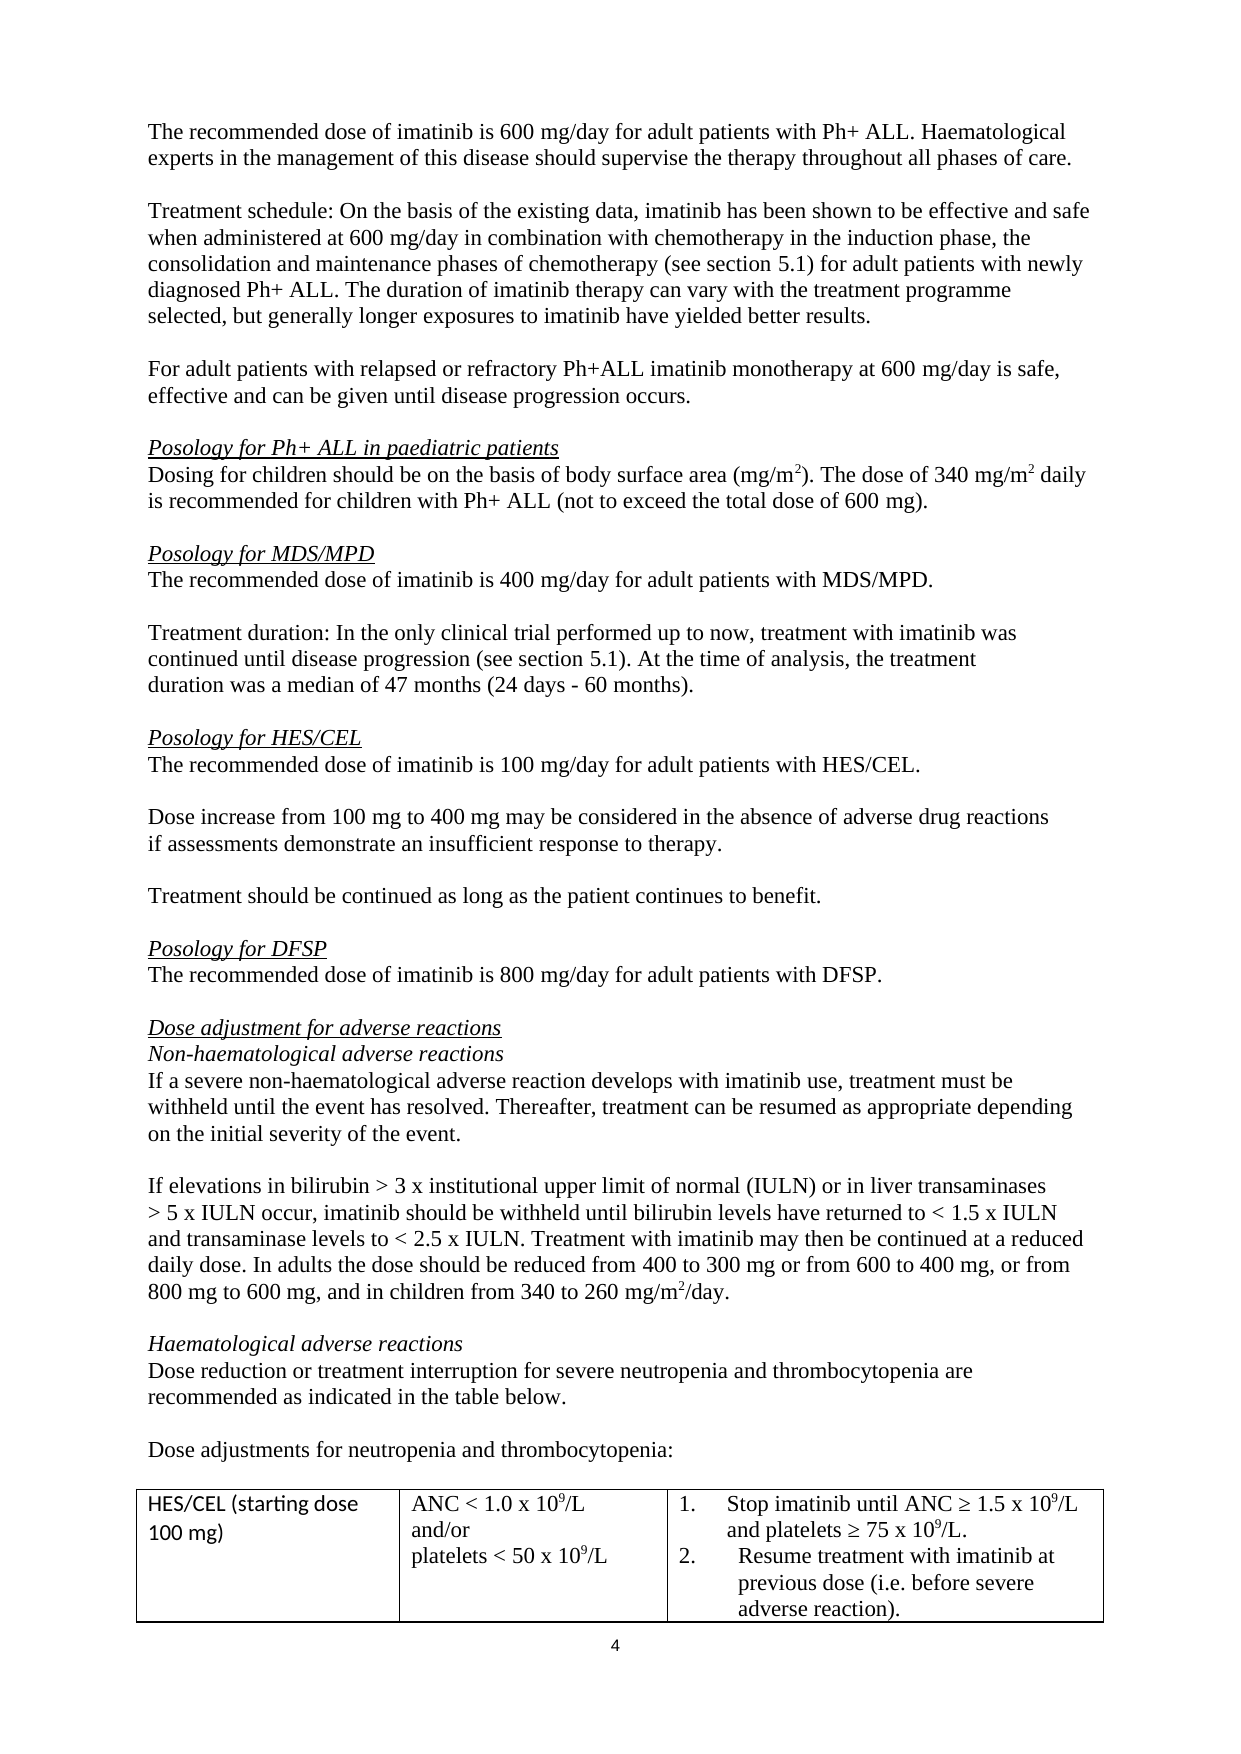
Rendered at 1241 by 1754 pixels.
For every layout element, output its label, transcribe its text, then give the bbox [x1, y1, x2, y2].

table_header 1. Stop imatinib until ANC ≥ 1.5 x 109/L and platelets ≥ 75 x 109/L. 2. Resume treatment with imatinib at previous dose (i.e. before severe adverse reaction). [668, 1490, 1103, 1621]
text Dosing for children should be on the basis of body surface area (mg/m2). The dose of 340 mg/m2 daily is recommended for children with Ph+ ALL (not to exceed the total dose of 600 mg). [148, 461, 1092, 513]
text Dose reduction or treatment interruption for severe neutropenia and thrombocytopenia are recommended as indicated in the table below. [148, 1357, 1092, 1409]
text The recommended dose of imatinib is 800 mg/day for adult patients with DFSP. [148, 961, 1094, 988]
text Dose increase from 100 mg to 400 mg may be considered in the absence of adverse drug reactions if assessments demonstrate an insufficient response to therapy. [148, 803, 1066, 856]
text Posology for MDS/MPD [148, 540, 1095, 566]
text For adult patients with relapsed or refractory Ph+ALL imatinib monotherapy at 600 mg/day is safe, effective and can be given until disease progression occurs. [148, 355, 1093, 408]
text Dose adjustments for neutropenia and thrombocytopenia: [148, 1436, 1092, 1462]
text Treatment should be continued as long as the patient continues to benefit. [148, 882, 1094, 909]
text If a severe non-haematological adverse reaction develops with imatinib use, treatment must be withheld until the event has resolved. Thereafter, treatment can be resumed as appropriate depending on the initial severity of the event. [148, 1067, 1092, 1146]
table_header HES/CEL (starting dose 100 mg) [137, 1490, 399, 1621]
text The recommended dose of imatinib is 100 mg/day for adult patients with HES/CEL. [148, 751, 1094, 777]
text Treatment duration: In the only clinical trial performed up to now, treatment with imatinib was continued until disease progression (see section 5.1). At the time of analysis, the treatment duration was a median of 47 months (24 days - 60 months). [148, 619, 1057, 698]
text If elevations in bilirubin > 3 x institutional upper limit of normal (IULN) or in liver transaminases > 5 x IULN occur, imatinib should be withheld until bilirubin levels have returned to < 1.5 x IULN and transaminase levels to < 2.5 x IULN. Treatment with imatinib may then be continued at a reduced daily dose. In adults the dose should be reduced from 400 to 300 mg or from 600 to 400 mg, or from 800 mg to 600 mg, and in children from 340 to 260 mg/m2/day. [148, 1172, 1092, 1304]
text Posology for DFSP [148, 935, 1094, 961]
text Treatment schedule: On the basis of the existing data, imatinib has been shown to be effective and safe when administered at 600 mg/day in combination with chemotherapy in the induction phase, the consolidation and maintenance phases of chemotherapy (see section 5.1) for adult patients with newly diagnosed Ph+ ALL. The duration of imatinib therapy can vary with the treatment programme selected, but generally longer exposures to imatinib have yielded better results. [148, 197, 1093, 329]
text Haematological adverse reactions [148, 1330, 1092, 1357]
text Non-haematological adverse reactions [148, 1041, 1092, 1067]
text The recommended dose of imatinib is 400 mg/day for adult patients with MDS/MPD. [148, 566, 1094, 592]
table_header ANC < 1.0 x 109/L and/or platelets < 50 x 109/L [400, 1490, 667, 1621]
text Posology for HES/CEL [148, 724, 1094, 751]
text Posology for Ph+ ALL in paediatric patients [148, 434, 1094, 461]
text The recommended dose of imatinib is 600 mg/day for adult patients with Ph+ ALL. Haematological experts in the management of this disease should supervise the therapy throughout all phases of care. [148, 118, 1093, 171]
text Dose adjustment for adverse reactions [148, 1014, 1092, 1041]
